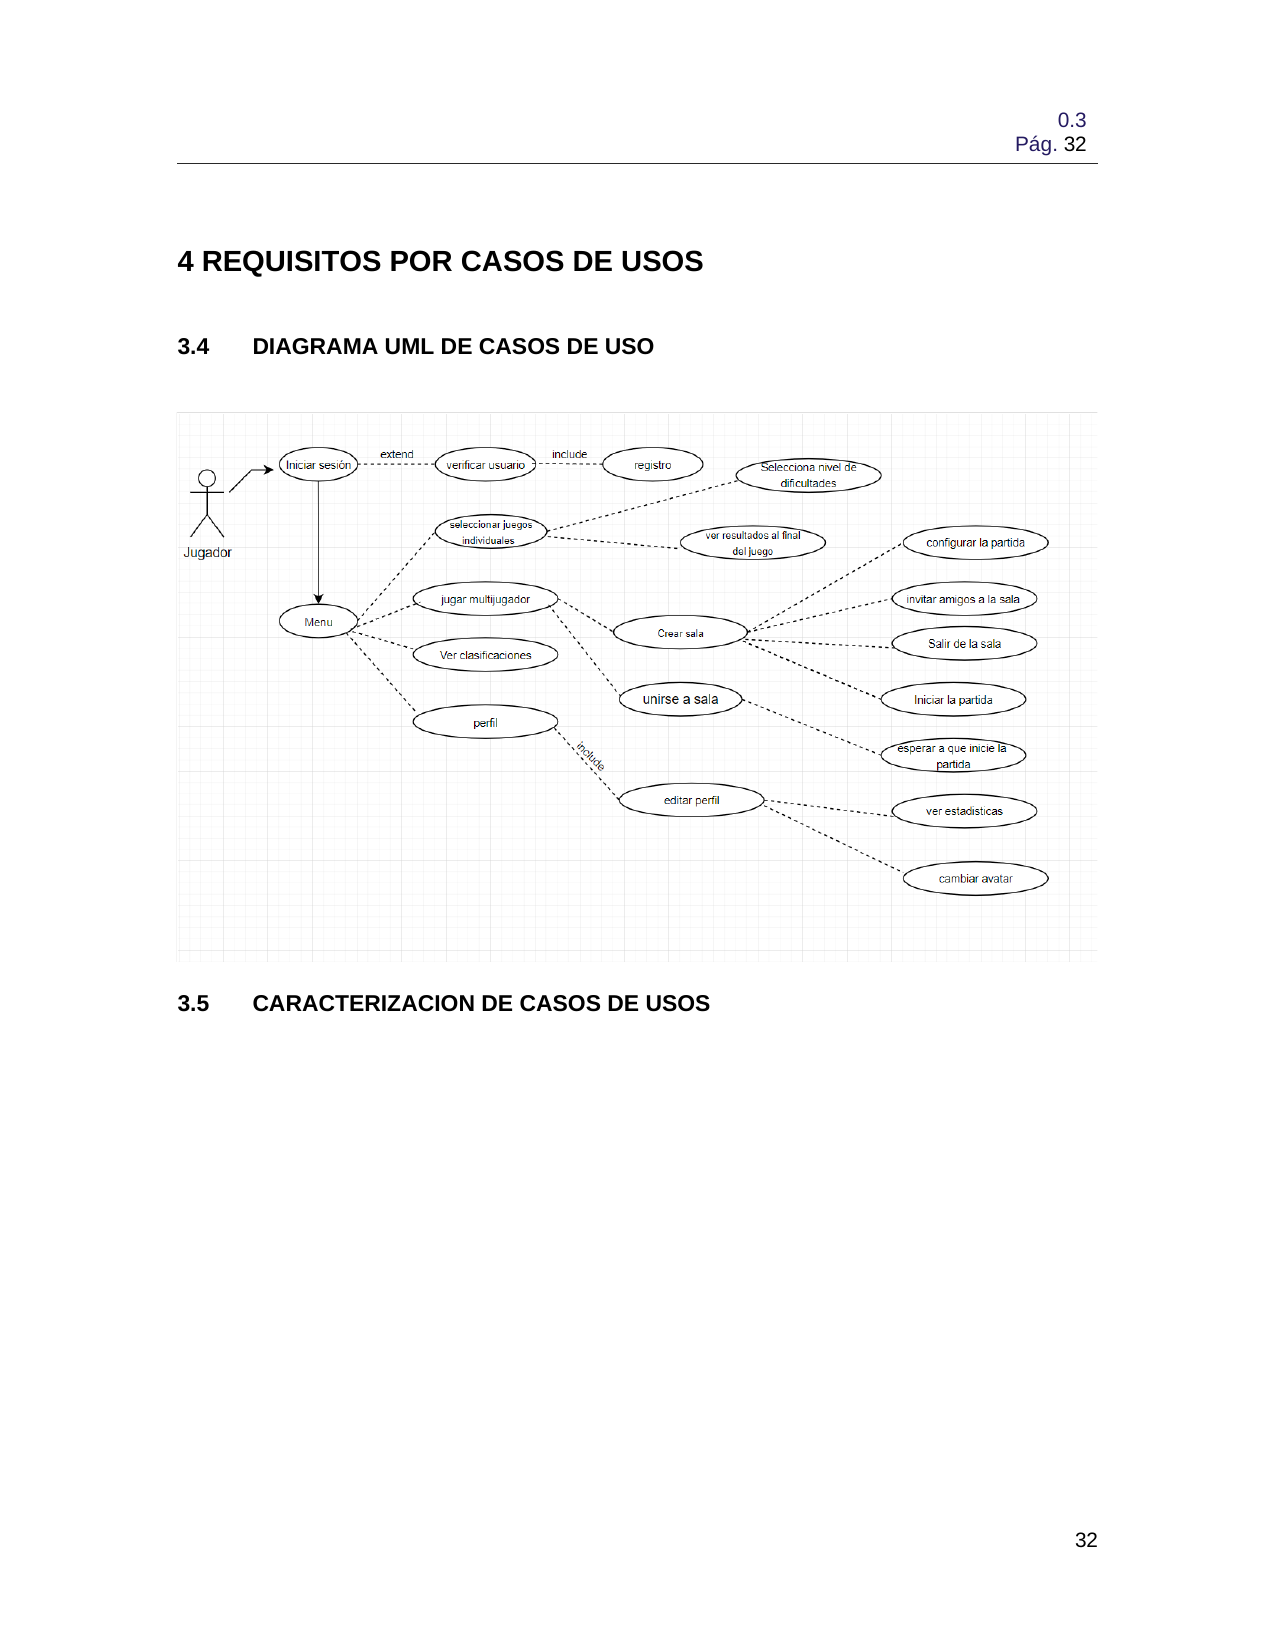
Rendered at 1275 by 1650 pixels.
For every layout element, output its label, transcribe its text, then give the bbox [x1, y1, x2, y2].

list CARACTERIZACION DE CASOS DE USOS [177, 990, 1098, 1017]
list DIAGRAMA UML DE CASOS DE USO [177, 333, 1098, 359]
picture [176, 412, 1098, 962]
text 4 REQUISITOS POR CASOS DE USOS [177, 244, 1098, 277]
